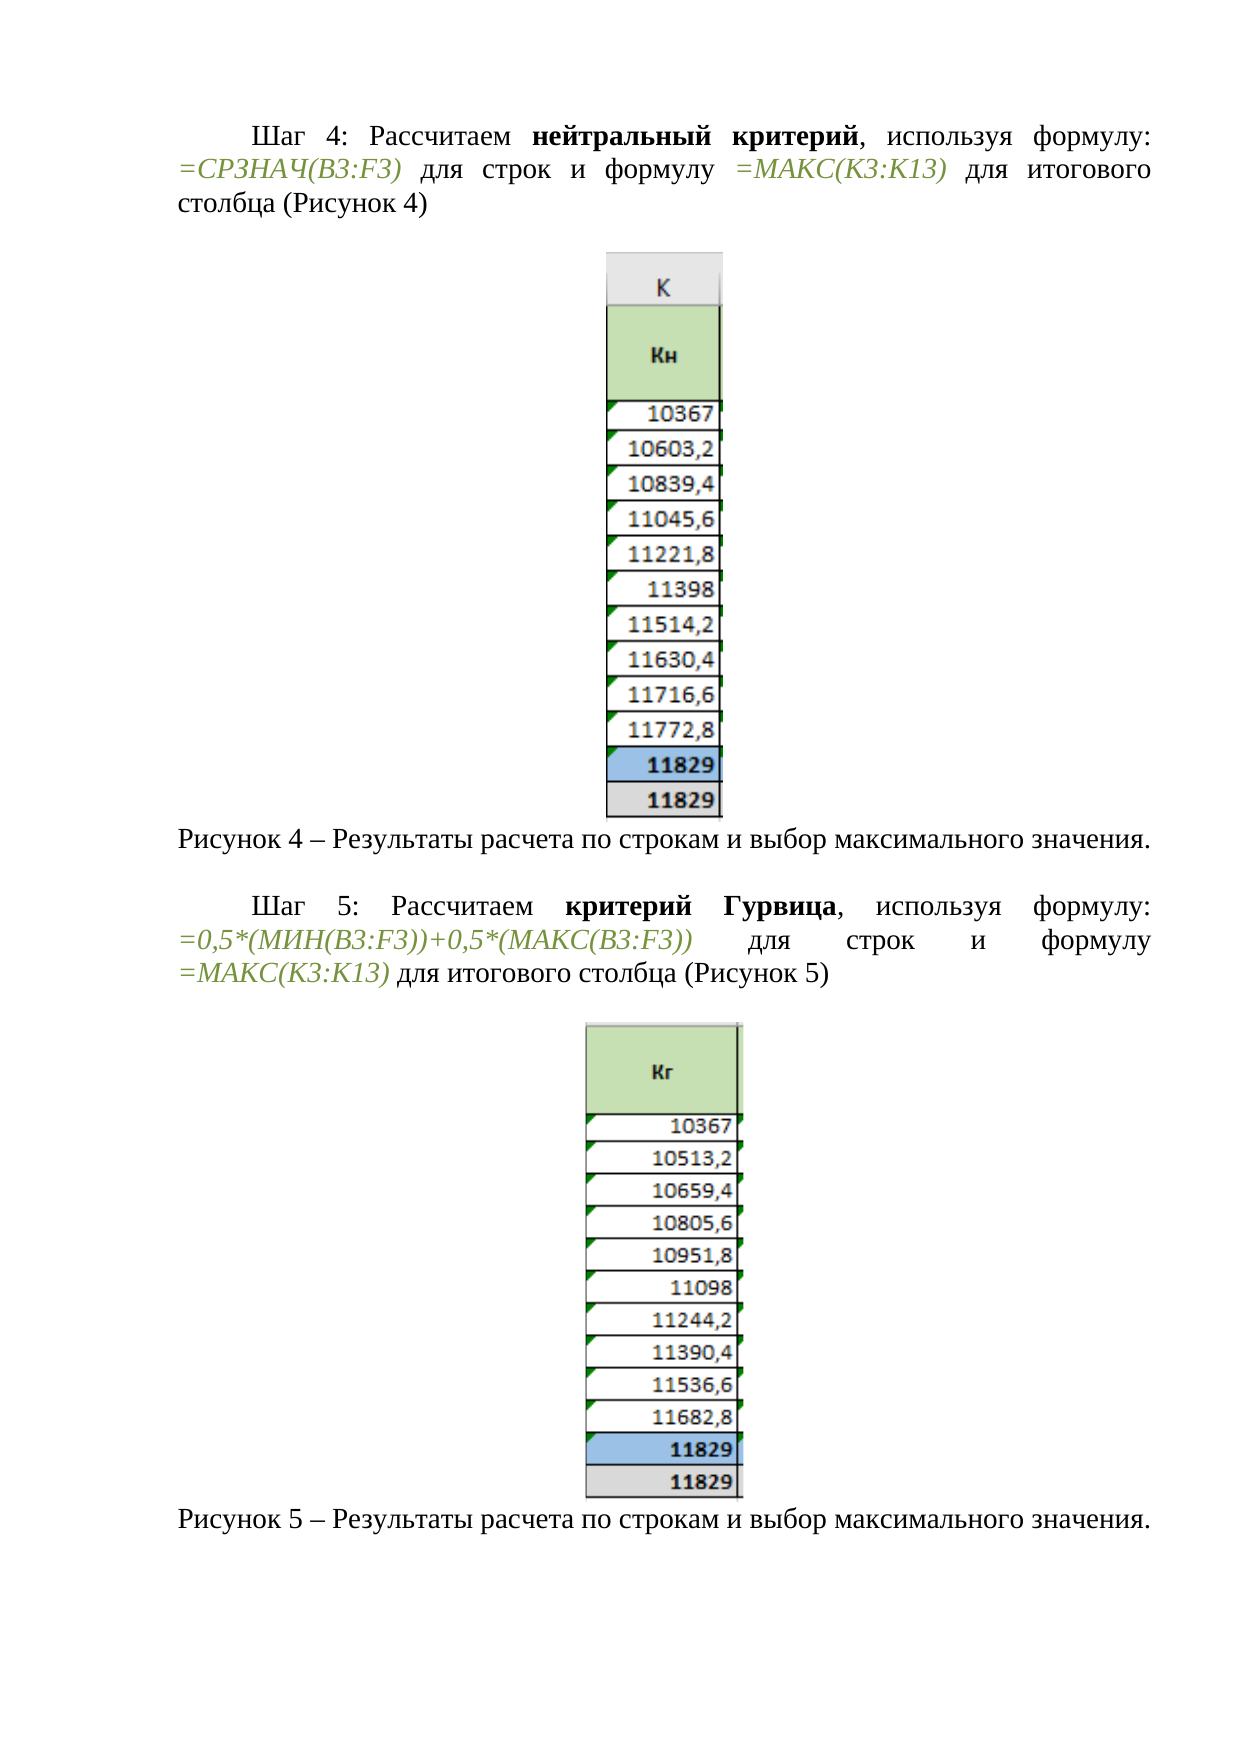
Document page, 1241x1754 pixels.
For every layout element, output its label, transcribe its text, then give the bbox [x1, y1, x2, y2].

list Рисунок 5 – Результаты расчета по строкам и выбор максимального значения. [177, 1501, 1152, 1535]
picture [606, 252, 723, 822]
picture [585, 1022, 744, 1502]
list Шаг 4: Рассчитаем нейтральный критерий, используя формулу: =СРЗНАЧ(B3:F3) для строк и формулу =МАКС(K3:K13) для итогового столбца (Рисунок 4) [177, 118, 1152, 219]
list Шаг 5: Рассчитаем критерий Гурвица, используя формулу: =0,5*(МИН(B3:F3))+0,5*(МАКС(B3:F3)) для строк и формулу =МАКС(K3:K13) для итогового столбца (Рисунок 5) [177, 888, 1152, 989]
list Рисунок 4 – Результаты расчета по строкам и выбор максимального значения. [177, 821, 1152, 855]
